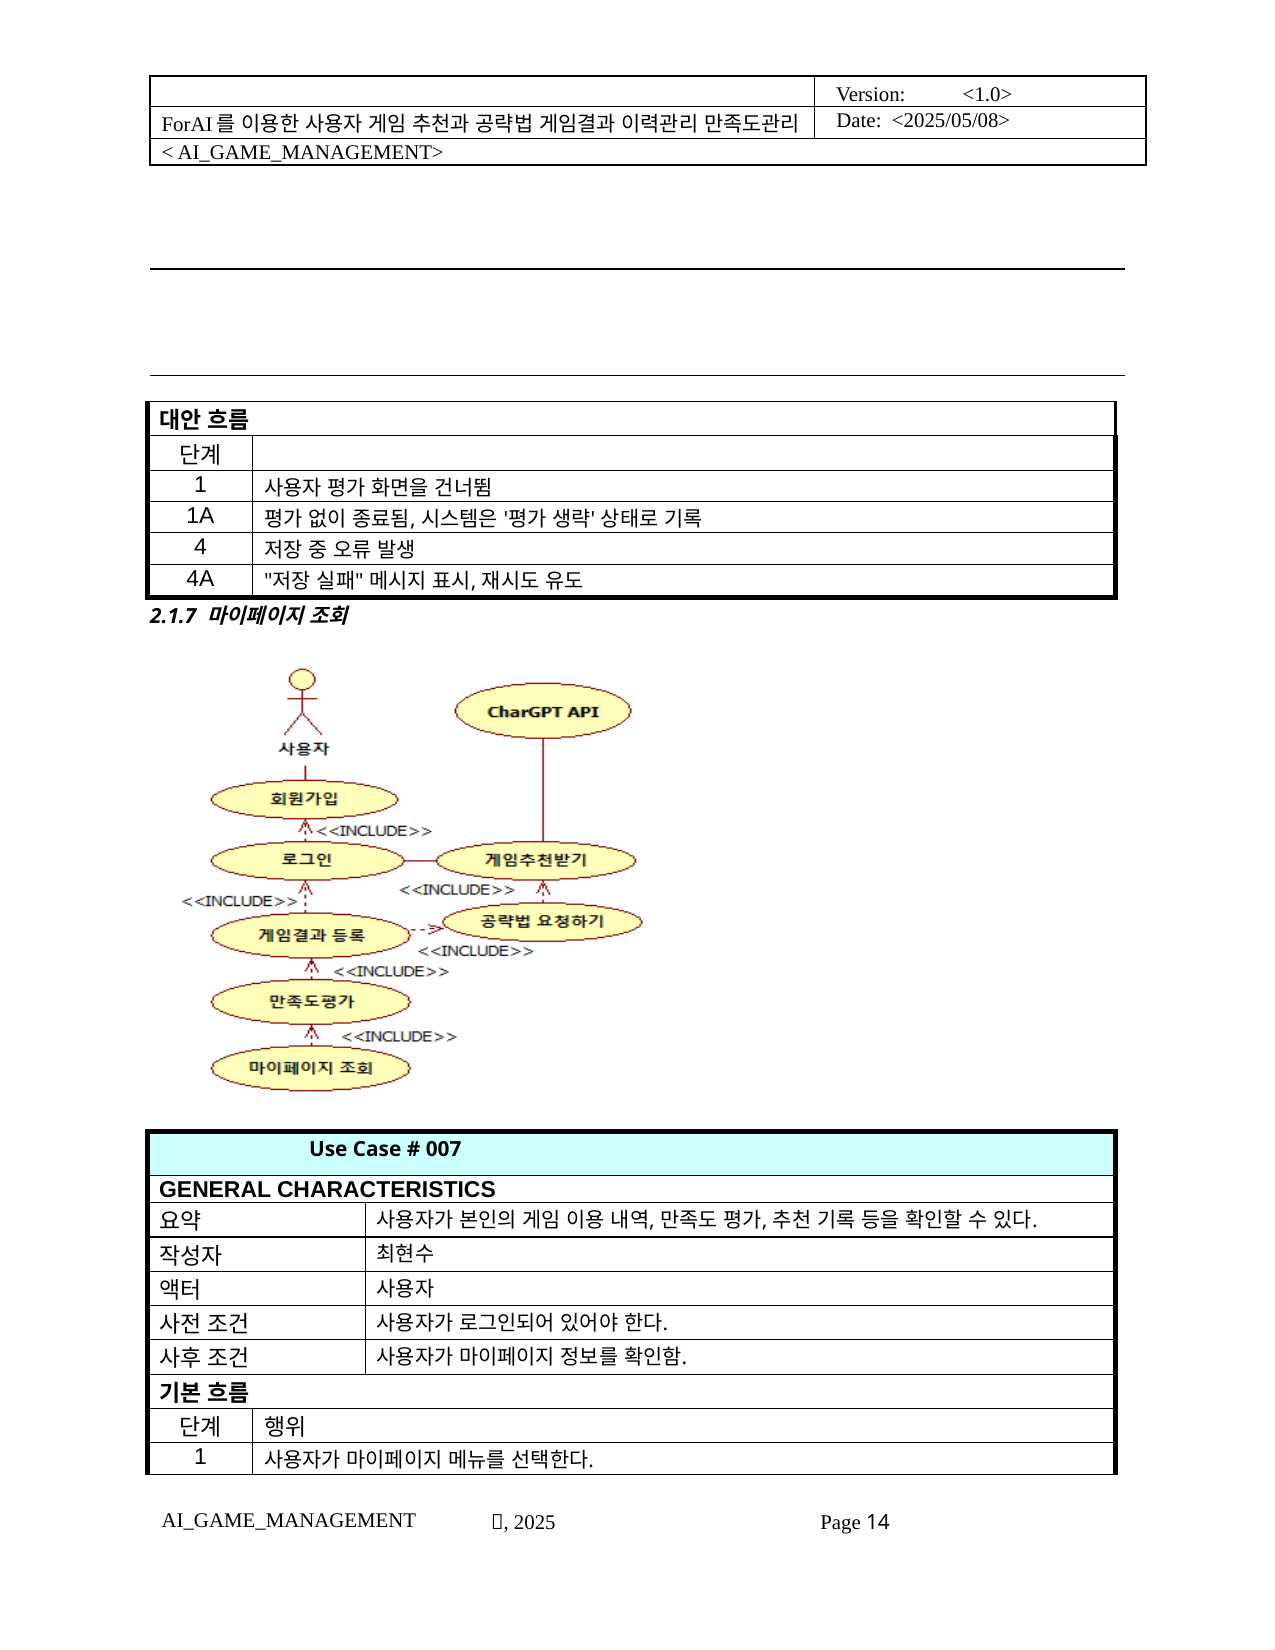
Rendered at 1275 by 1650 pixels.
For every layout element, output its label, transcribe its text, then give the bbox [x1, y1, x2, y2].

table_cell 1 [150, 1443, 252, 1473]
table_cell 저장 중 오류 발생 [253, 533, 1113, 563]
table_cell 사용자 평가 화면을 건너뜀 [253, 471, 1113, 501]
table_cell 1A [150, 502, 252, 532]
picture [150, 642, 674, 1117]
table_cell "저장 실패" 메시지 표시, 재시도 유도 [253, 565, 1113, 595]
table_cell 대안 흐름 [150, 402, 1114, 435]
table_cell 4A [150, 565, 252, 595]
table_cell 사용자가 로그인되어 있어야 한다. [366, 1306, 1113, 1339]
table_cell 평가 없이 종료됨, 시스템은 '평가 생략' 상태로 기록 [253, 502, 1113, 532]
table_cell 작성자 [150, 1238, 365, 1271]
table_cell 액터 [150, 1272, 365, 1305]
table_cell 사용자가 마이페이지 정보를 확인함. [366, 1340, 1113, 1373]
table_header Use Case # 007 [150, 1134, 1113, 1175]
table_cell 행위 [253, 1409, 1113, 1442]
table_cell 기본 흐름 [150, 1375, 1113, 1408]
table_cell [253, 436, 1113, 470]
table_cell GENERAL CHARACTERISTICS [150, 1176, 1113, 1202]
table_cell 단계 [150, 436, 252, 470]
table_cell 사용자가 마이페이지 메뉴를 선택한다. [253, 1443, 1113, 1473]
table_cell 최현수 [366, 1238, 1113, 1271]
text 2.1.7 마이페이지 조회 [150, 599, 1125, 630]
table_cell 요약 [150, 1203, 365, 1236]
table_cell 1 [150, 471, 252, 501]
table_cell 단계 [150, 1409, 252, 1442]
table_cell 4 [150, 533, 252, 563]
table_cell 사용자가 본인의 게임 이용 내역, 만족도 평가, 추천 기록 등을 확인할 수 있다. [366, 1203, 1113, 1236]
table_cell 사전 조건 [150, 1306, 365, 1339]
table_cell 사용자 [366, 1272, 1113, 1305]
table_cell 사후 조건 [150, 1340, 365, 1373]
